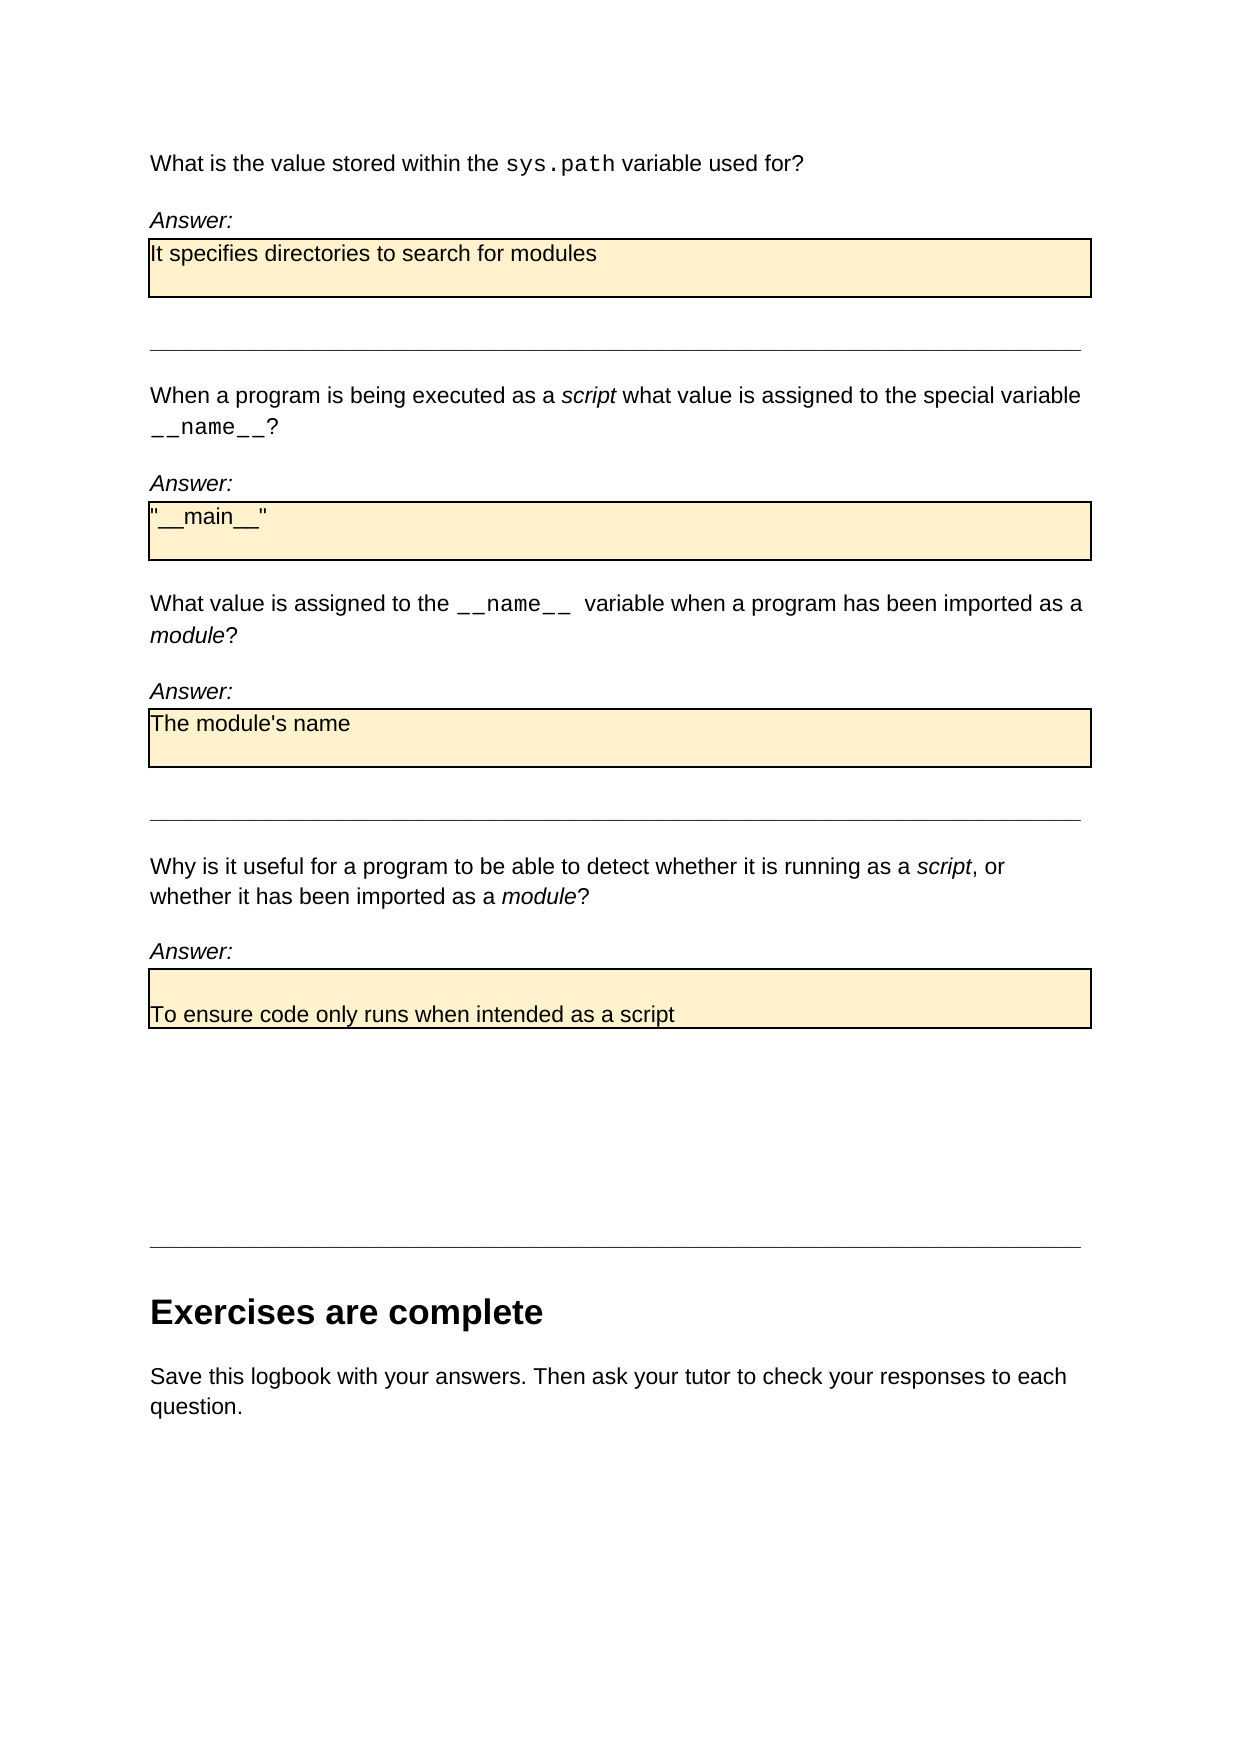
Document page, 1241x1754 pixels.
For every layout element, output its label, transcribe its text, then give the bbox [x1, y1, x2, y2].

subtitle Exercises are complete [150, 1291, 1090, 1332]
text When a program is being executed as a script what value is assigned to the special variable __name__? [150, 382, 1090, 441]
text What is the value stored within the sys.path variable used for? [150, 150, 1090, 178]
text Answer: [150, 207, 1090, 234]
text Save this logbook with your answers. Then ask your tutor to check your responses to each question. [150, 1363, 1090, 1419]
text Why is it useful for a program to be able to detect whether it is running as a script, or whether it has been imported as a module? [150, 853, 1090, 909]
text _________________________________________________________________________ [150, 797, 1090, 824]
text _________________________________________________________________________ [150, 1223, 1090, 1250]
text "__main__" [150, 503, 1090, 529]
text The module's name [150, 710, 1090, 736]
text It specifies directories to search for modules [150, 240, 1090, 266]
text Answer: [150, 470, 1090, 497]
text What value is assigned to the __name__ variable when a program has been imported as a module? [150, 590, 1090, 649]
text To ensure code only runs when intended as a script [150, 998, 1090, 1027]
text Answer: [150, 678, 1090, 704]
text Answer: [150, 938, 1090, 964]
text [150, 327, 1090, 354]
